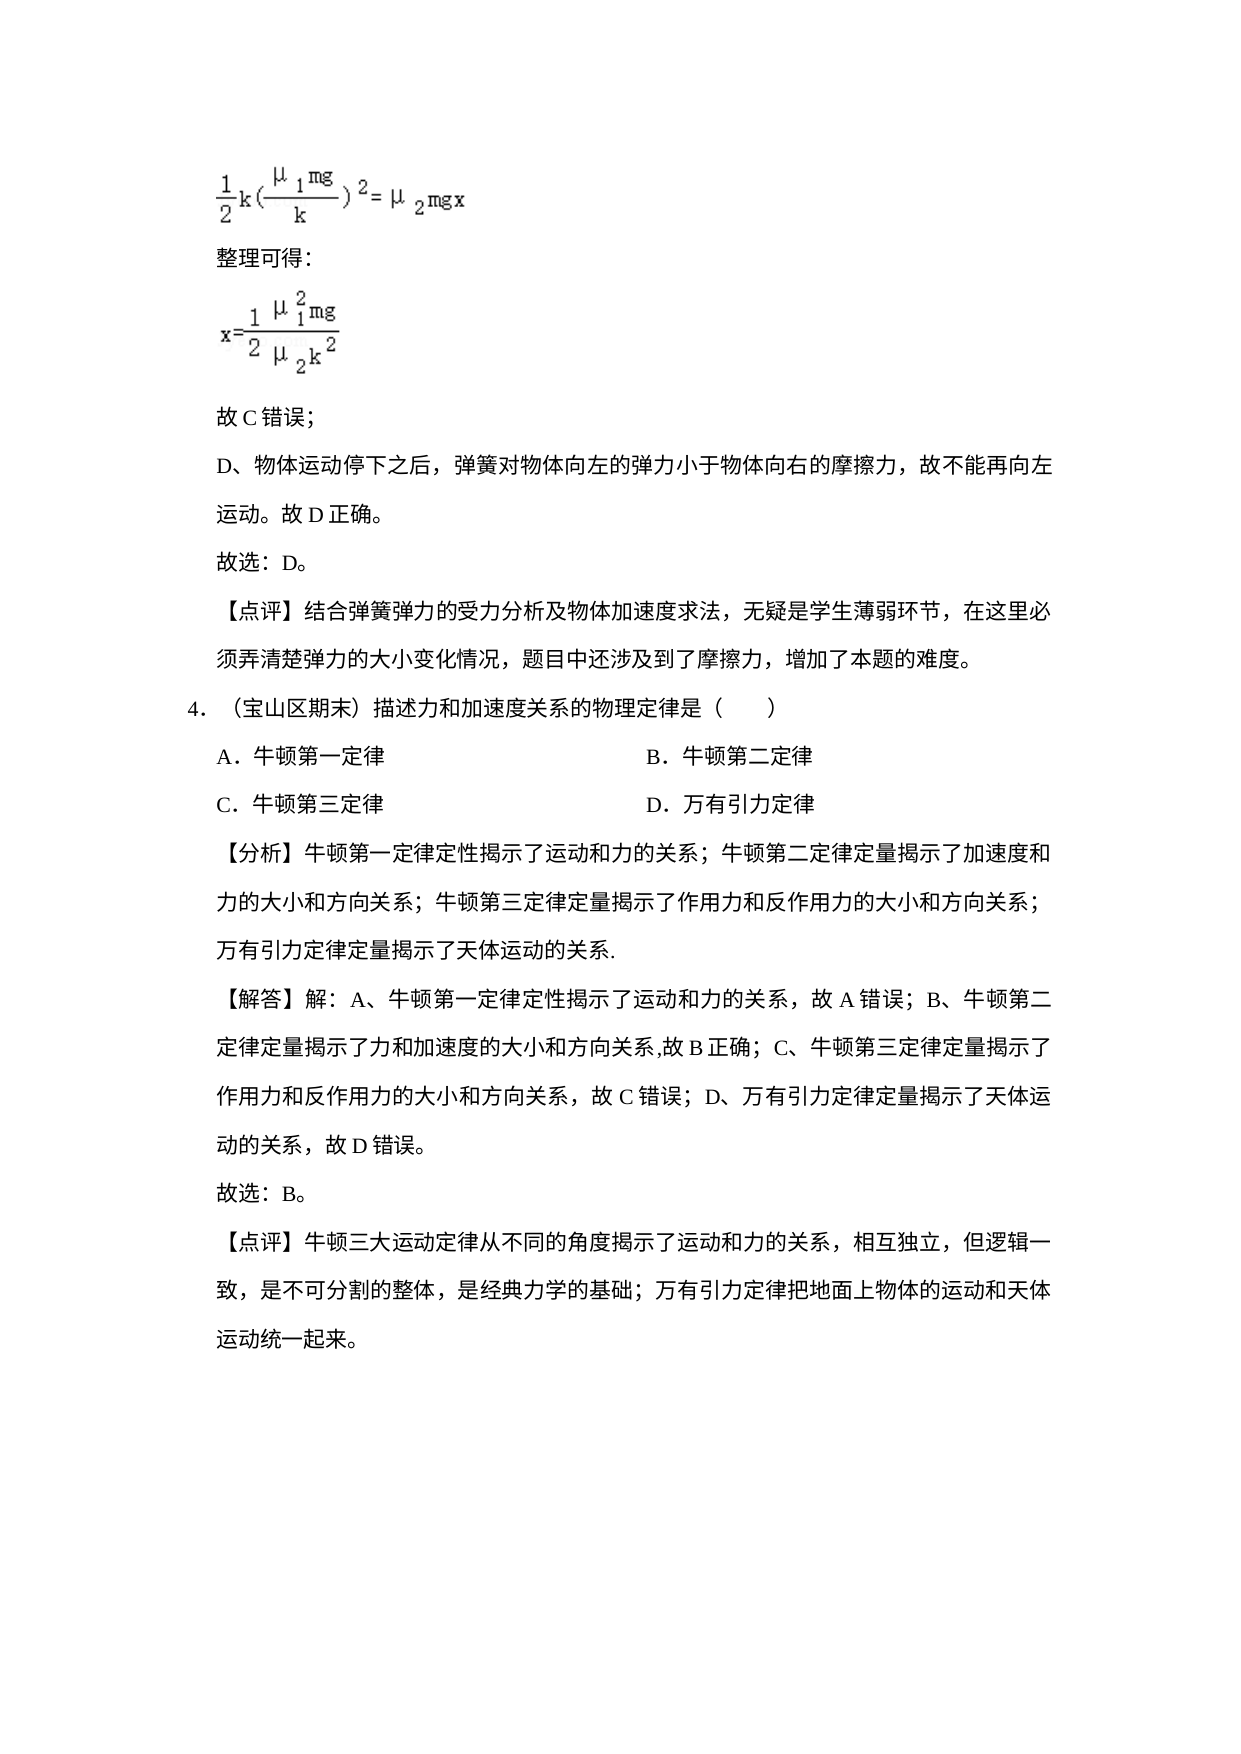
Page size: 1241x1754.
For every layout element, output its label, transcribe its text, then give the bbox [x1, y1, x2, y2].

text 【点评】牛顿三大运动定律从不同的角度揭示了运动和力的关系，相互独立，但逻辑一致，是不可分割的整体，是经典力学的基础；万有引力定律把地面上物体的运动和天体运动统一起来。 [216, 1224, 1053, 1354]
text 整理可得： [216, 240, 1053, 273]
text 故选：B。 [216, 1176, 1053, 1208]
text A．牛顿第一定律 B．牛顿第二定律 [187, 739, 1053, 771]
text 故C错误； [216, 399, 1053, 432]
text 【解答】解：A、牛顿第一定律定性揭示了运动和力的关系，故A错误；B、牛顿第二定律定量揭示了力和加速度的大小和方向关系,故B正确；C、牛顿第三定律定量揭示了作用力和反作用力的大小和方向关系，故C错误；D、万有引力定律定量揭示了天体运动的关系，故D错误。 [216, 981, 1053, 1160]
text 【分析】牛顿第一定律定性揭示了运动和力的关系；牛顿第二定律定量揭示了加速度和力的大小和方向关系；牛顿第三定律定量揭示了作用力和反作用力的大小和方向关系；万有引力定律定量揭示了天体运动的关系. [216, 835, 1053, 965]
text C．牛顿第三定律 D．万有引力定律 [187, 787, 1053, 819]
text 4．（宝山区期末）描述力和加速度关系的物理定律是（ ） [187, 690, 1053, 723]
text 故选：D。 [216, 545, 1053, 577]
picture [216, 288, 340, 377]
text D、物体运动停下之后，弹簧对物体向左的弹力小于物体向右的摩擦力，故不能再向左运动。故D正确。 [216, 448, 1053, 529]
picture [216, 162, 466, 226]
text 【点评】结合弹簧弹力的受力分析及物体加速度求法，无疑是学生薄弱环节，在这里必须弄清楚弹力的大小变化情况，题目中还涉及到了摩擦力，增加了本题的难度。 [216, 593, 1053, 674]
